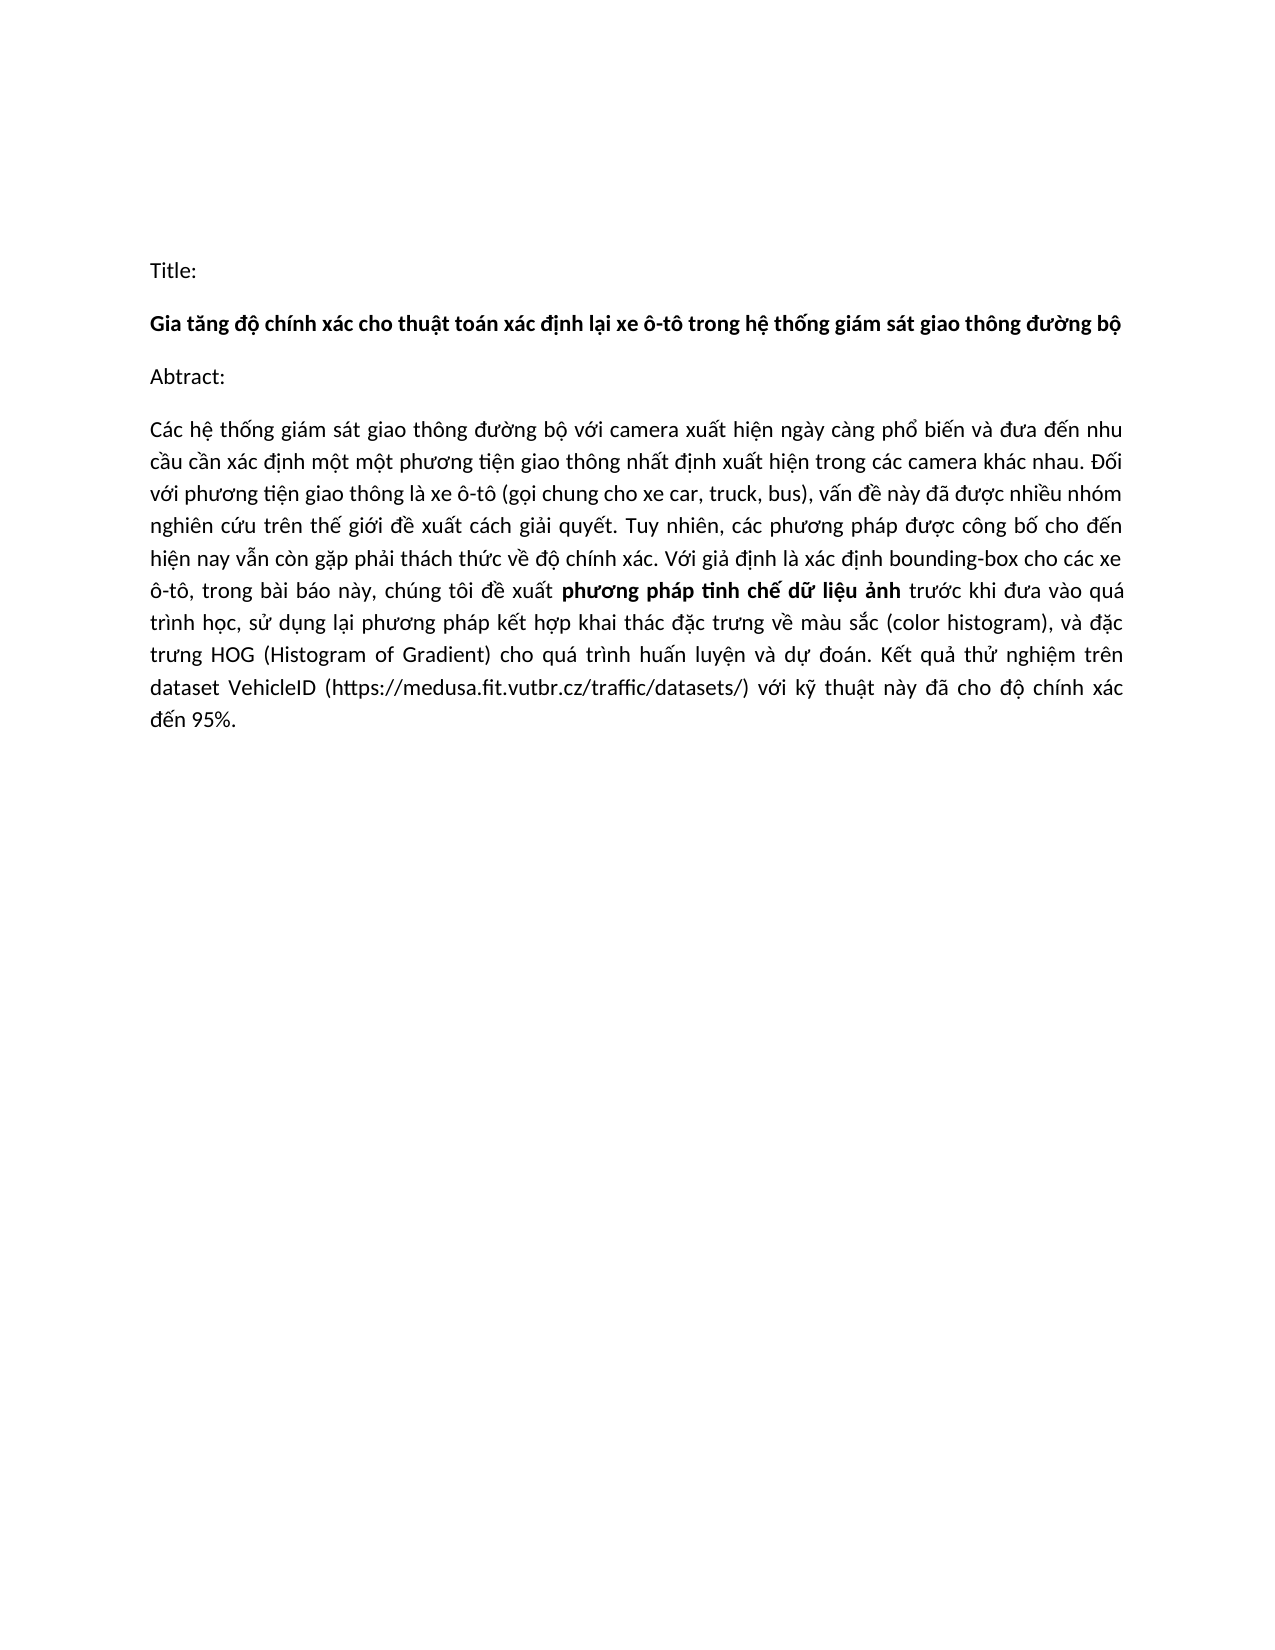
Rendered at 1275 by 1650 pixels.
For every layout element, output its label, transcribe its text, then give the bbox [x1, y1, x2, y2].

text Title: [150, 256, 1125, 284]
text Các hệ thống giám sát giao thông đường bộ với camera xuất hiện ngày càng phổ biến và đưa đến nhu cầu cần xác định một một phương tiện giao thông nhất định xuất hiện trong các camera khác nhau. Đối với phương tiện giao thông là xe ô-tô (gọi chung cho xe car, truck, bus), vấn đề này đã được nhiều nhóm nghiên cứu trên thế giới đề xuất cách giải quyết. Tuy nhiên, các phương pháp được công bố cho đến hiện nay vẫn còn gặp phải thách thức về độ chính xác. Với giả định là xác định bounding-box cho các xe ô-tô, trong bài báo này, chúng tôi đề xuất phương pháp tinh chế dữ liệu ảnh trước khi đưa vào quá trình học, sử dụng lại phương pháp kết hợp khai thác đặc trưng về màu sắc (color histogram), và đặc trưng HOG (Histogram of Gradient) cho quá trình huấn luyện và dự đoán. Kết quả thử nghiệm trên dataset VehicleID (https://medusa.fit.vutbr.cz/traffic/datasets/) với kỹ thuật này đã cho độ chính xác đến 95%. [150, 415, 1125, 733]
text Gia tăng độ chính xác cho thuật toán xác định lại xe ô-tô trong hệ thống giám sát giao thông đường bộ [150, 309, 1125, 337]
text Abtract: [150, 362, 1125, 390]
